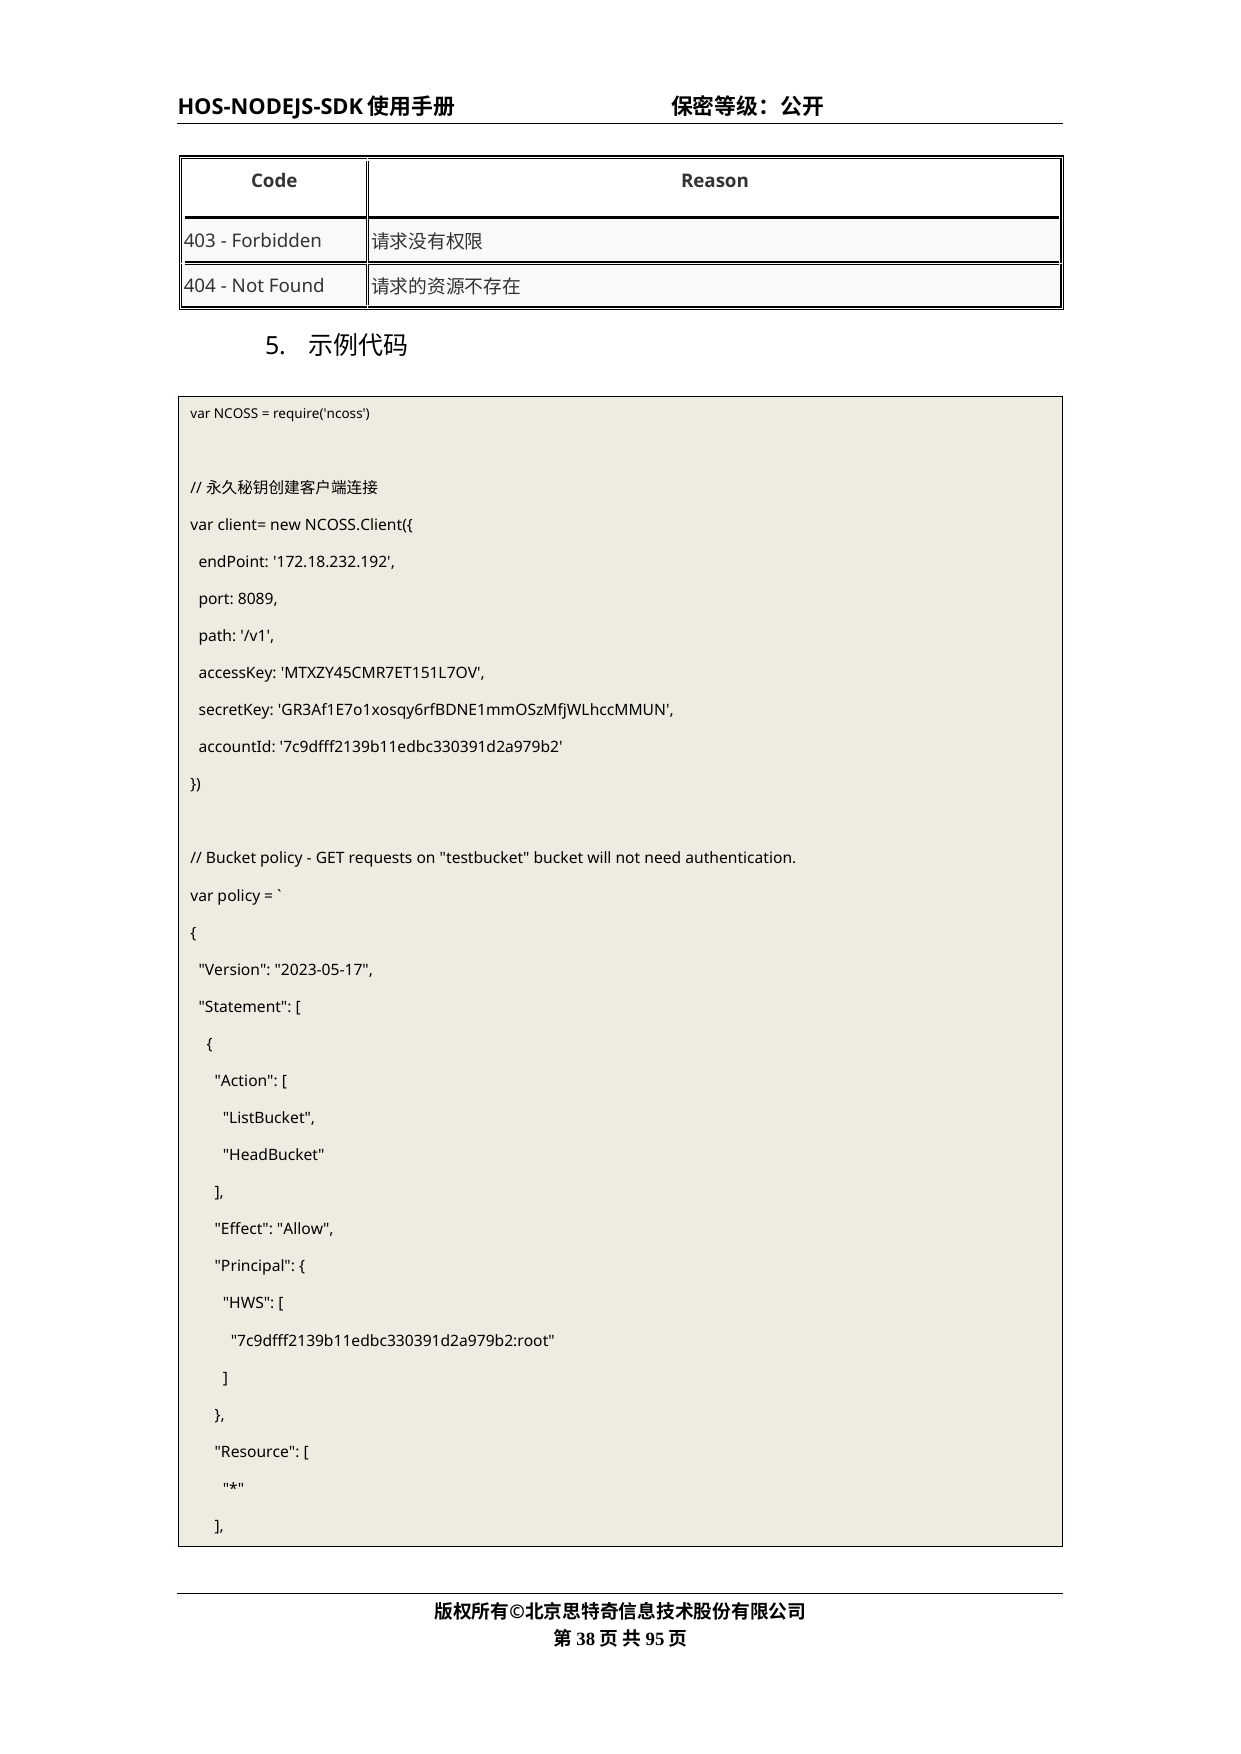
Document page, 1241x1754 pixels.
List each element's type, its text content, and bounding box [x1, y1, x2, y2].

table_cell 404 - Not Found [182, 261, 368, 306]
table_cell 403 - Forbidden [182, 216, 366, 261]
table_cell 请求的资源不存在 [368, 261, 1061, 306]
table_header Reason [368, 159, 1060, 216]
list 示例代码 [215, 310, 1063, 377]
table_cell 请求没有权限 [369, 216, 1060, 261]
table_header Code [182, 159, 368, 216]
